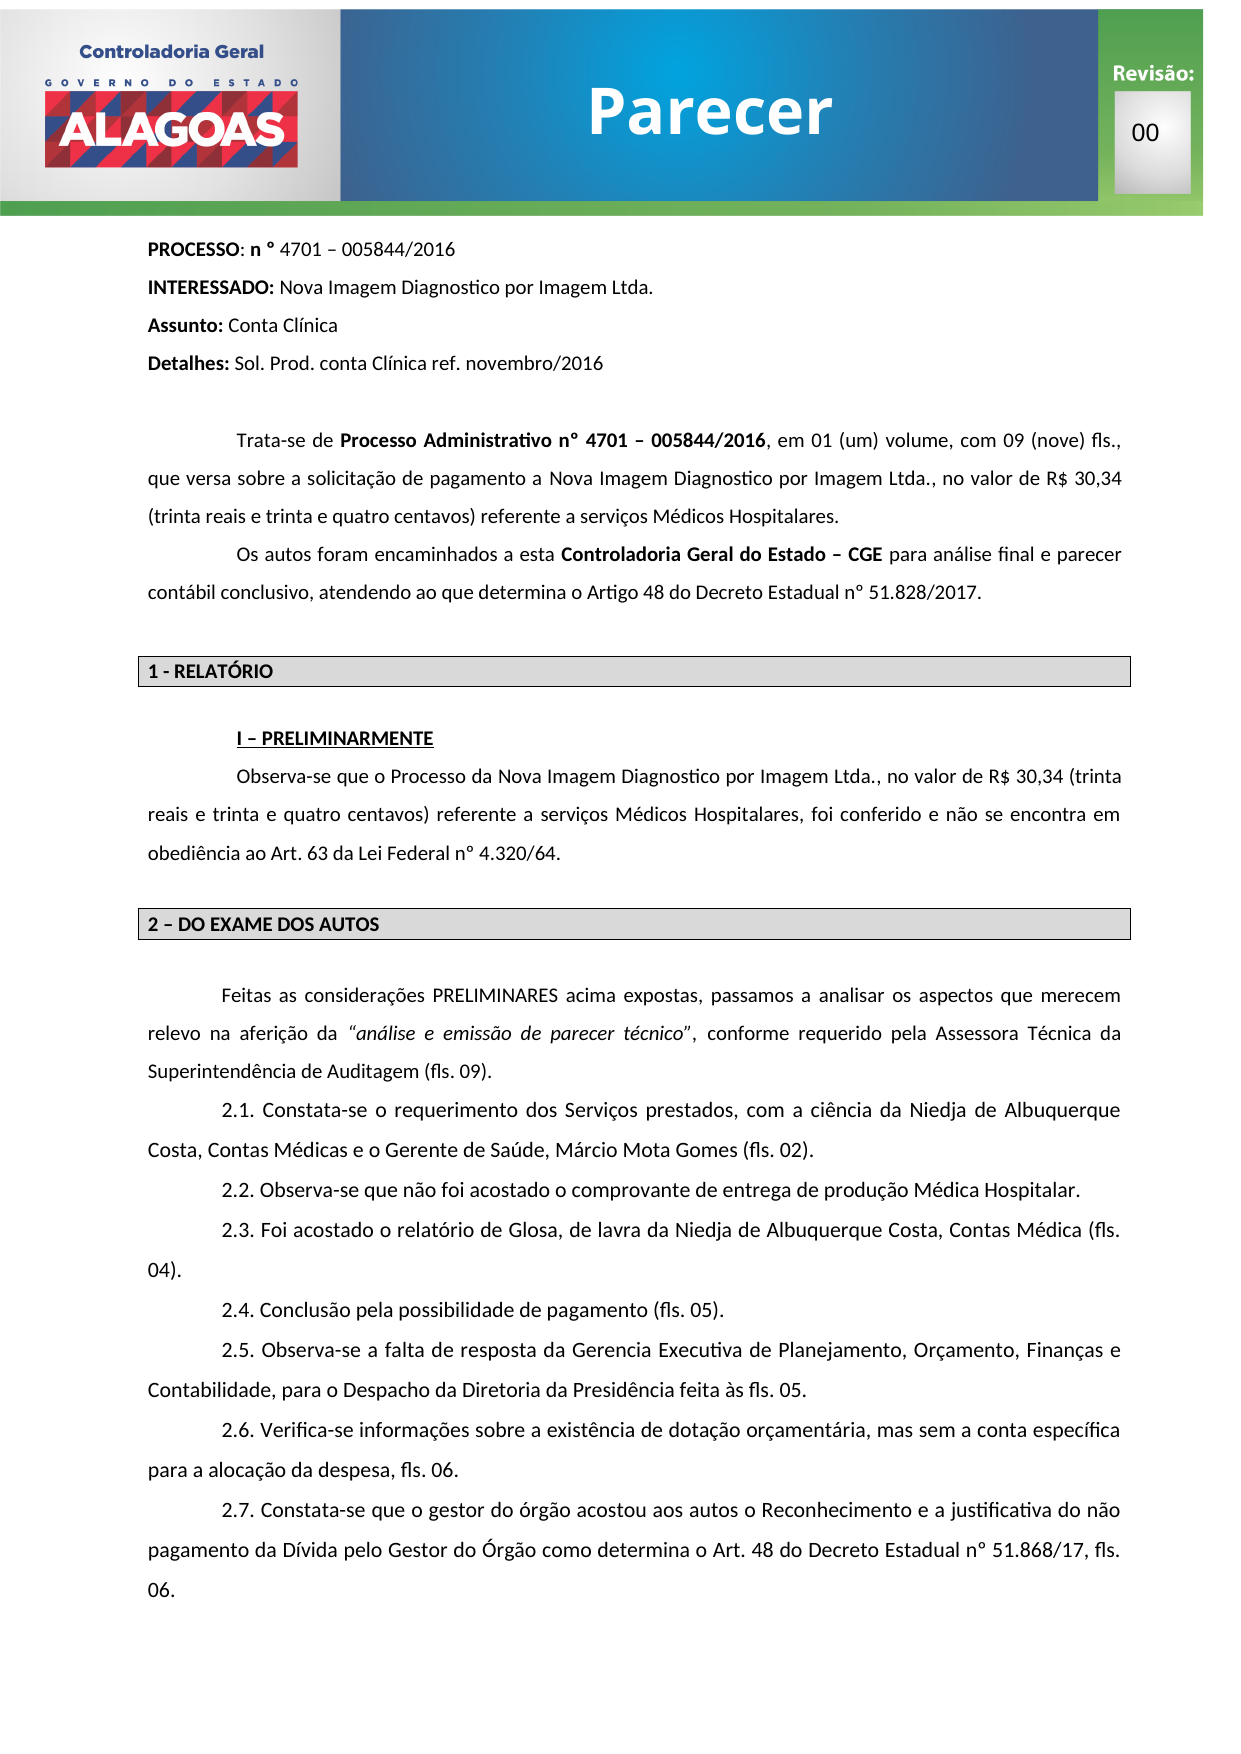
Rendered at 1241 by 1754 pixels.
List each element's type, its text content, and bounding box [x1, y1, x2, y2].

text PROCESSO: n º 4701 – 005844/2016 [148, 236, 1122, 262]
text Feitas as considerações PRELIMINARES acima expostas, passamos a analisar os aspectos que merecem relevo na aferição da “análise e emissão de parecer técnico”, conforme requerido pela Assessora Técnica da Superintendência de Auditagem (fls. 09). [148, 982, 1122, 1084]
text Observa-se que o Processo da Nova Imagem Diagnostico por Imagem Ltda., no valor de R$ 30,34 (trinta reais e trinta e quatro centavos) referente a serviços Médicos Hospitalares, foi conferido e não se encontra em obediência ao Art. 63 da Lei Federal nº 4.320/64. [148, 763, 1122, 865]
text 2.3. Foi acostado o relatório de Glosa, de lavra da Niedja de Albuquerque Costa, Contas Médica (fls. 04). [148, 1216, 1122, 1283]
text 2.5. Observa-se a falta de resposta da Gerencia Executiva de Planejamento, Orçamento, Finanças e Contabilidade, para o Despacho da Diretoria da Presidência feita às fls. 05. [148, 1336, 1122, 1403]
picture [0, 9, 1204, 216]
text Os autos foram encaminhados a esta Controladoria Geral do Estado – CGE para análise final e parecer contábil conclusivo, atendendo ao que determina o Artigo 48 do Decreto Estadual nº 51.828/2017. [148, 541, 1122, 605]
text 2.7. Constata-se que o gestor do órgão acostou aos autos o Reconhecimento e a justificativa do não pagamento da Dívida pelo Gestor do Órgão como determina o Art. 48 do Decreto Estadual nº 51.868/17, fls. 06. [148, 1496, 1122, 1603]
text 2.6. Verifica-se informações sobre a existência de dotação orçamentária, mas sem a conta específica para a alocação da despesa, fls. 06. [148, 1416, 1122, 1483]
text Detalhes: Sol. Prod. conta Clínica ref. novembro/2016 [148, 351, 1122, 376]
text I – PRELIMINARMENTE [163, 725, 1122, 751]
text 2.4. Conclusão pela possibilidade de pagamento (fls. 05). [148, 1296, 1122, 1323]
text 2 – DO EXAME DOS AUTOS [139, 909, 1130, 939]
text 2.2. Observa-se que não foi acostado o comprovante de entrega de produção Médica Hospitalar. [148, 1176, 1122, 1203]
text 2.1. Constata-se o requerimento dos Serviços prestados, com a ciência da Niedja de Albuquerque Costa, Contas Médicas e o Gerente de Saúde, Márcio Mota Gomes (fls. 02). [148, 1096, 1122, 1163]
text Assunto: Conta Clínica [148, 312, 1122, 338]
text 1 - RELATÓRIO [139, 657, 1130, 686]
text Trata-se de Processo Administrativo nº 4701 – 005844/2016, em 01 (um) volume, com 09 (nove) fls., que versa sobre a solicitação de pagamento a Nova Imagem Diagnostico por Imagem Ltda., no valor de R$ 30,34 (trinta reais e trinta e quatro centavos) referente a serviços Médicos Hospitalares. [148, 427, 1122, 528]
text INTERESSADO: Nova Imagem Diagnostico por Imagem Ltda. [148, 274, 1122, 300]
